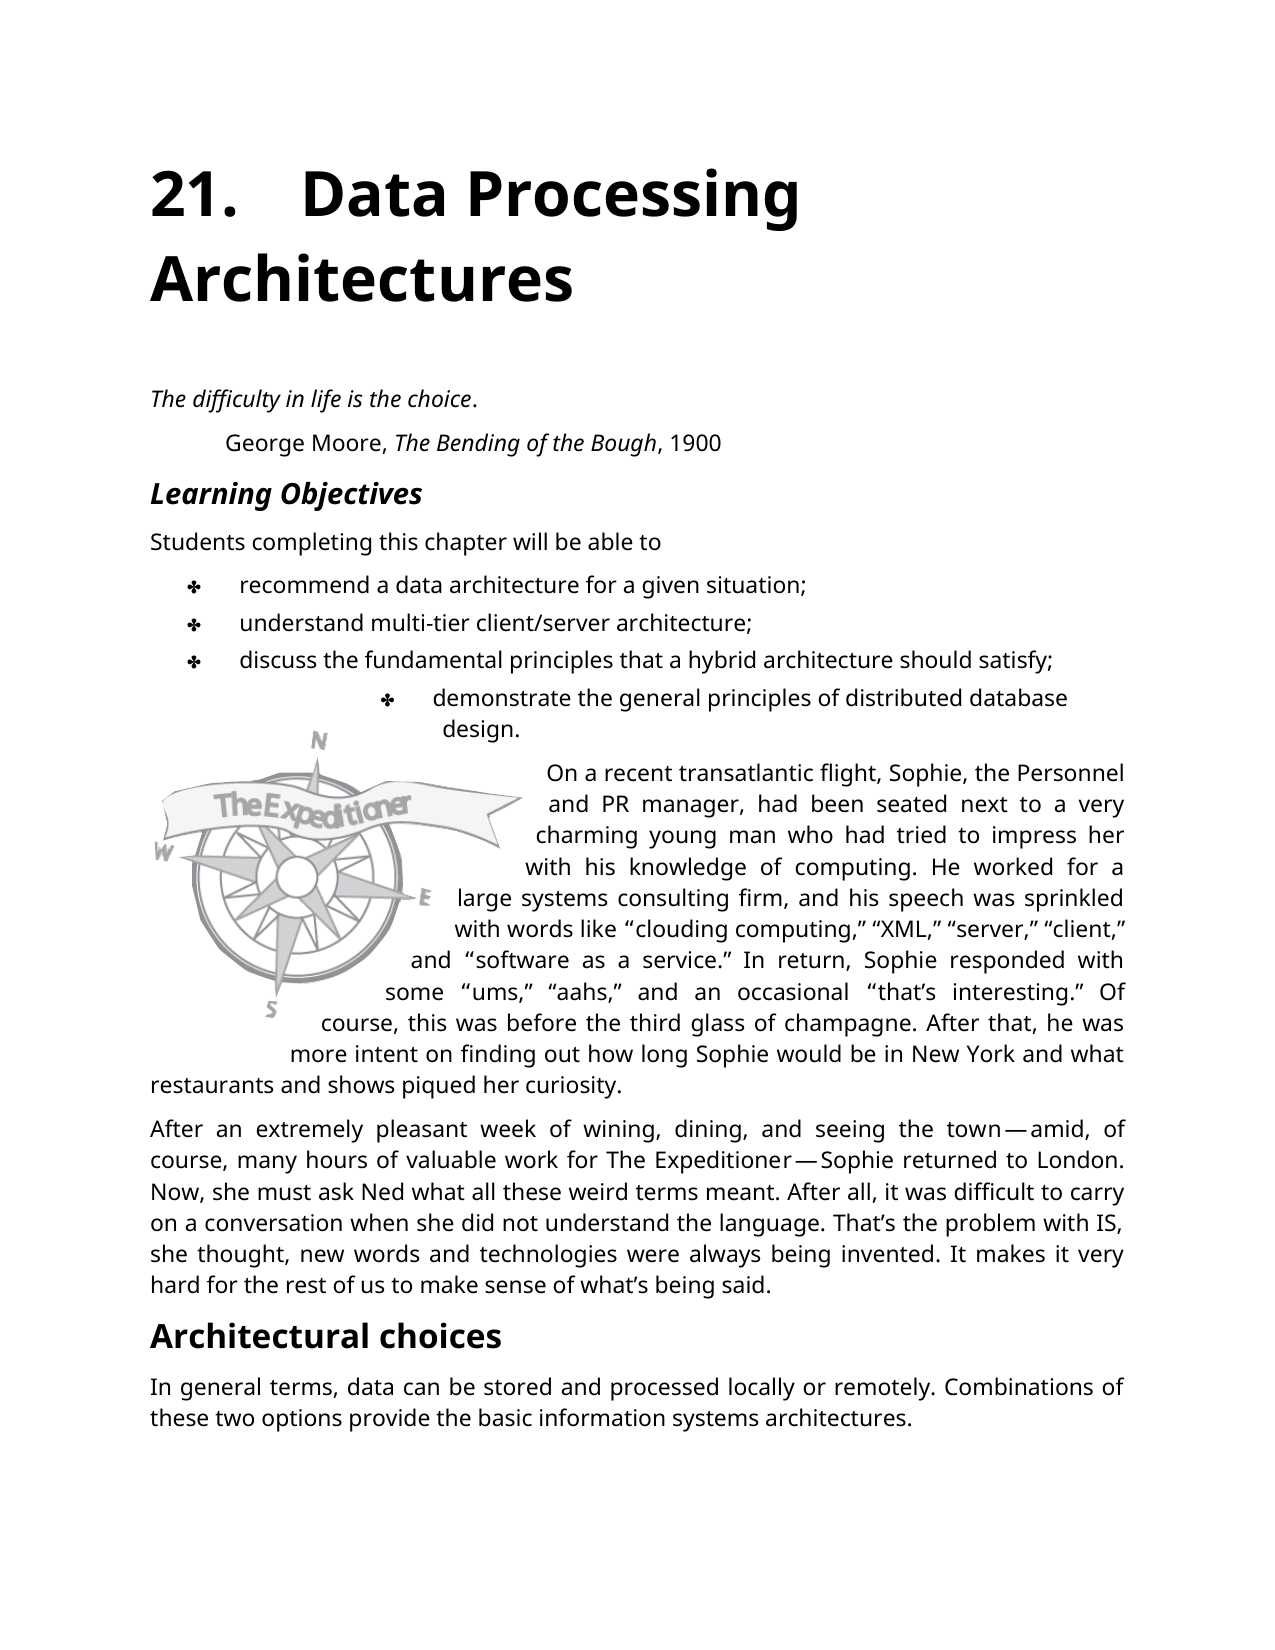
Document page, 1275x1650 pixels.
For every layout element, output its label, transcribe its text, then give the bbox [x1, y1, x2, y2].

title 21. Data Processing Architectures [150, 150, 1125, 320]
text In general terms, data can be stored and processed locally or remotely. Combinations of these two options provide the basic information systems architectures. [150, 1371, 1125, 1433]
list recommend a data architecture for a given situation; [187, 569, 1125, 601]
text George Moore, The Bending of the Bough, 1900 [225, 426, 1012, 458]
picture [153, 730, 523, 1017]
subtitle Architectural choices [150, 1313, 1125, 1358]
list demonstrate the general principles of distributed database design. [187, 682, 1125, 744]
list discuss the fundamental principles that a hybrid architecture should satisfy; [187, 644, 1125, 676]
list understand multi-tier client/server architecture; [187, 607, 1125, 638]
text The difficulty in life is the choice. [150, 383, 1125, 414]
subtitle Learning Objectives [150, 473, 1125, 513]
text After an extremely pleasant week of wining, dining, and seeing the town—amid, of course, many hours of valuable work for The Expeditioner—Sophie returned to London. Now, she must ask Ned what all these weird terms meant. After all, it was difficult to carry on a conversation when she did not understand the language. That’s the problem with IS, she thought, new words and technologies were always being invented. It makes it very hard for the rest of us to make sense of what’s being said. [150, 1113, 1125, 1301]
text Students completing this chapter will be able to [150, 526, 1125, 557]
